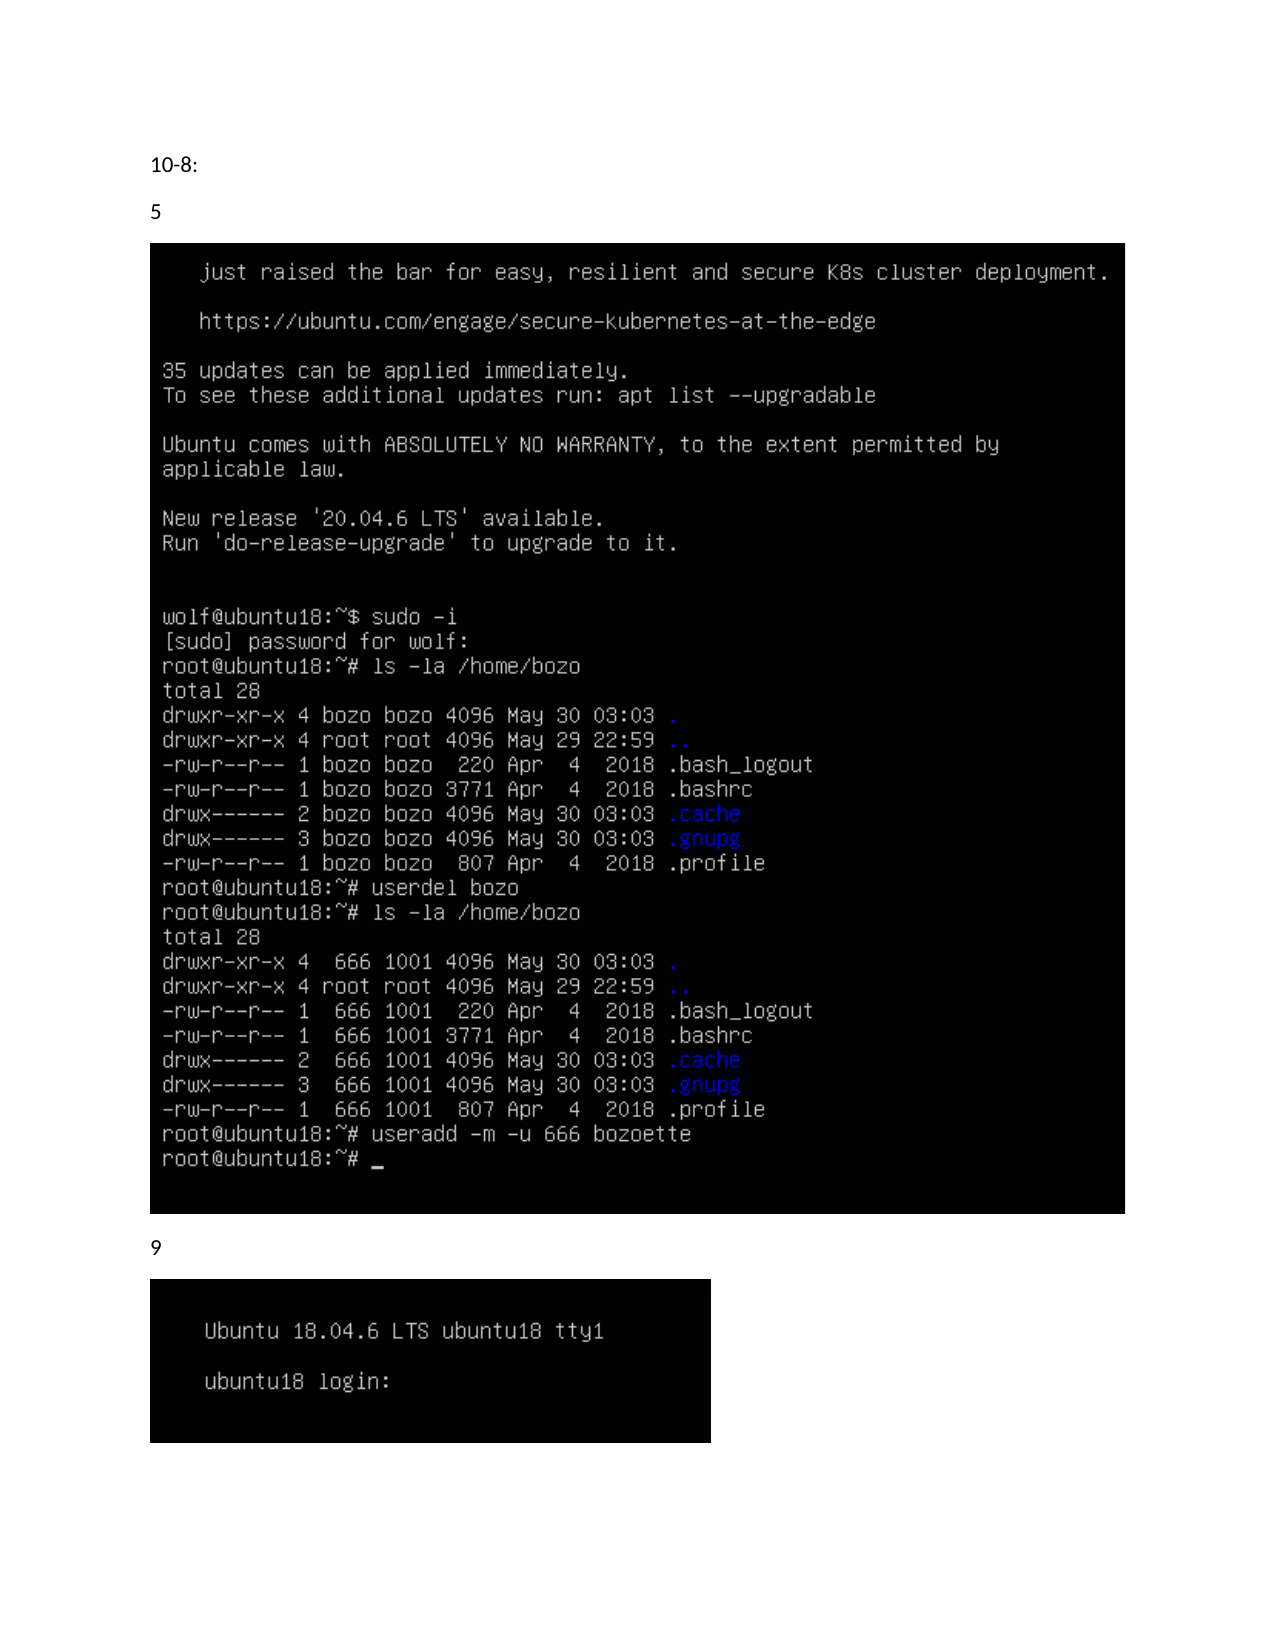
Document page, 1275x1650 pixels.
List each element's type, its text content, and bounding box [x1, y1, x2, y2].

text 5 [150, 197, 1125, 225]
text 9 [150, 1233, 1125, 1261]
text 10-8: [150, 150, 1125, 178]
picture [150, 1279, 711, 1443]
picture [150, 243, 1125, 1214]
